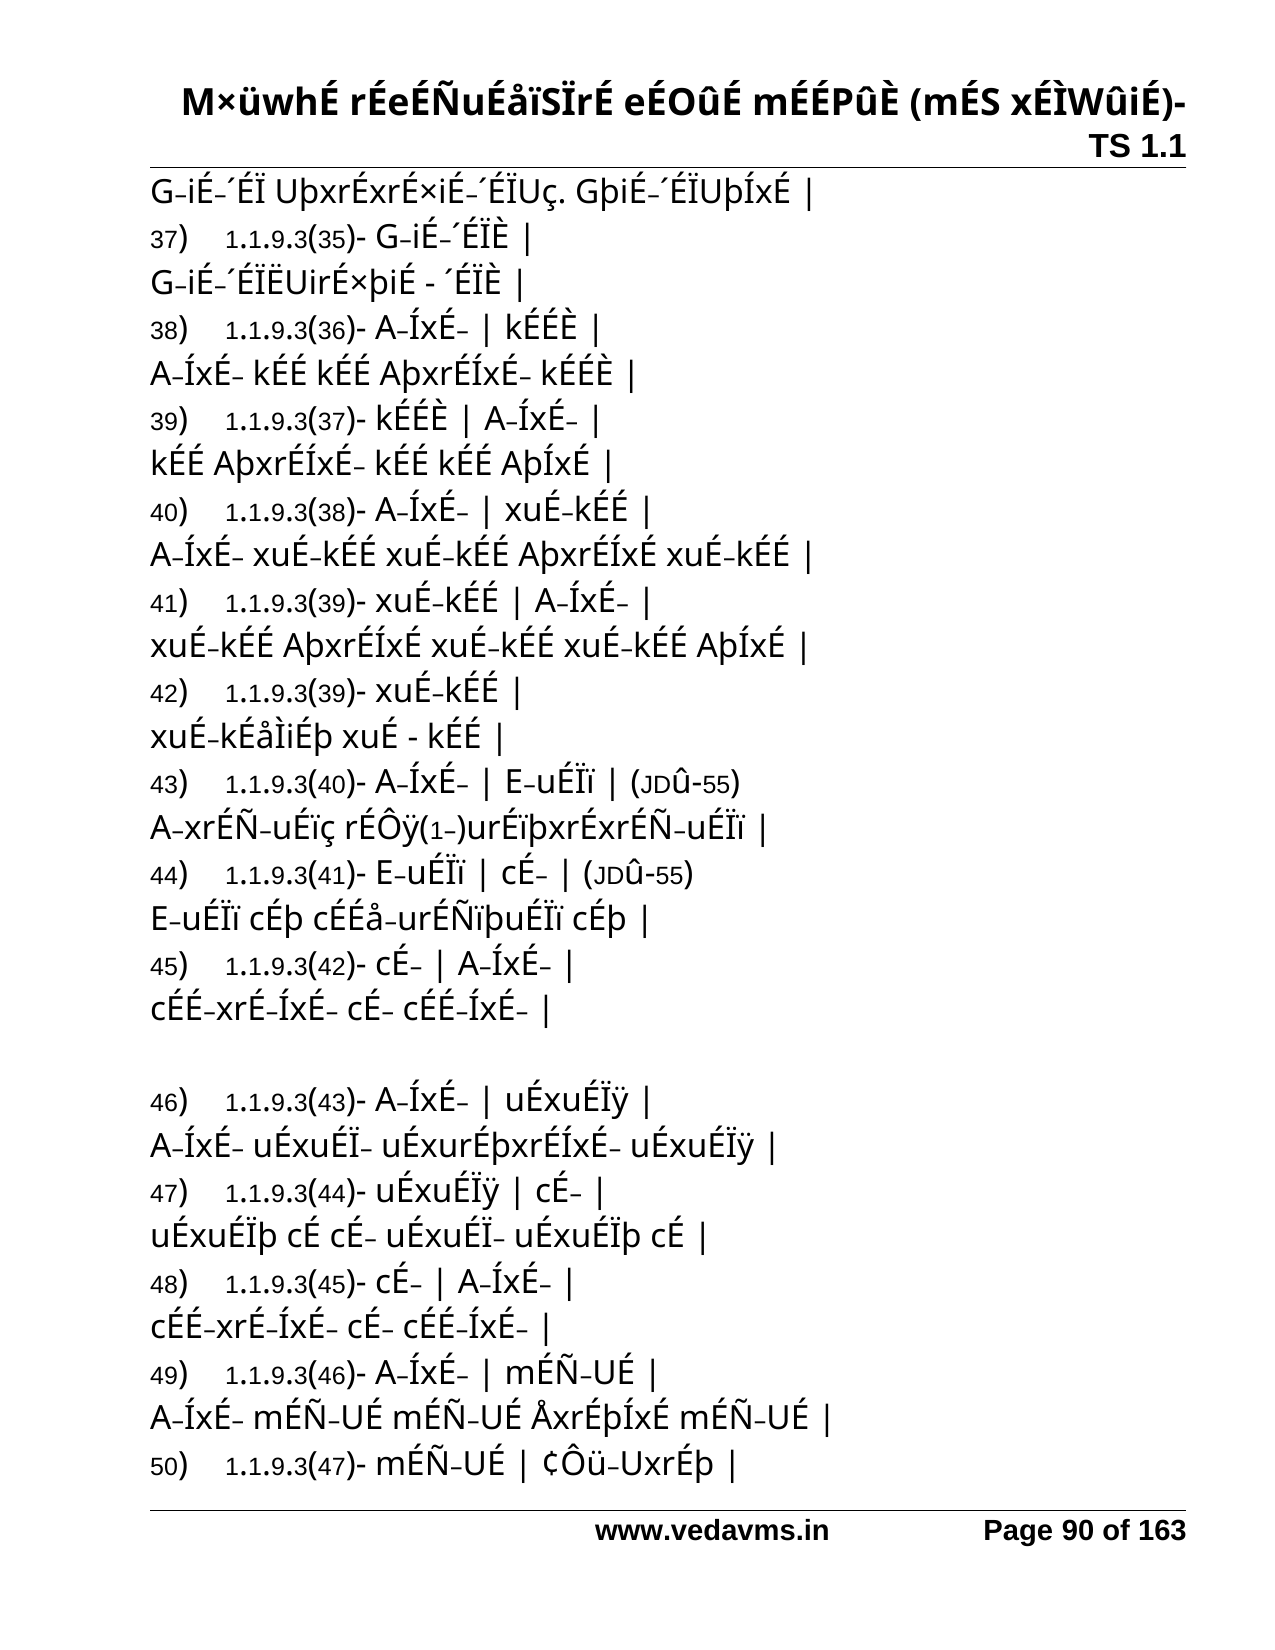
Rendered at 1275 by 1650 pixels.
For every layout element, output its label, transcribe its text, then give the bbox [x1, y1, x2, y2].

text 41) 1.1.9.3(39)- xuÉ–kÉÉ | A–ÍxÉ– | [150, 576, 1186, 622]
text 39) 1.1.9.3(37)- kÉÉÈ | A–ÍxÉ– | [150, 395, 1186, 440]
text A–ÍxÉ– kÉÉ kÉÉ AþxrÉÍxÉ– kÉÉÈ | [150, 349, 1186, 395]
text 49) 1.1.9.3(46)- A–ÍxÉ– | mÉÑ–UÉ | [150, 1348, 1186, 1394]
text cÉÉ–xrÉ–ÍxÉ– cÉ– cÉÉ–ÍxÉ– | [150, 985, 1186, 1031]
text 37) 1.1.9.3(35)- G–iÉ–´ÉÏÈ | [150, 213, 1186, 258]
text 43) 1.1.9.3(40)- A–ÍxÉ– | E–uÉÏï | (JDû-55) [150, 758, 1186, 803]
text 46) 1.1.9.3(43)- A–ÍxÉ– | uÉxuÉÏÿ | [150, 1076, 1186, 1121]
text 45) 1.1.9.3(42)- cÉ– | A–ÍxÉ– | [150, 940, 1186, 985]
text A–ÍxÉ– mÉÑ–UÉ mÉÑ–UÉ ÅxrÉþÍxÉ mÉÑ–UÉ | [150, 1394, 1186, 1439]
text 44) 1.1.9.3(41)- E–uÉÏï | cÉ– | (JDû-55) [150, 849, 1186, 894]
text xuÉ–kÉåÌiÉþ xuÉ - kÉÉ | [150, 713, 1186, 758]
text 50) 1.1.9.3(47)- mÉÑ–UÉ | ¢Ôü–UxrÉþ | [150, 1439, 1186, 1485]
text E–uÉÏï cÉþ cÉÉå–urÉÑïþuÉÏï cÉþ | [150, 894, 1186, 940]
text kÉÉ AþxrÉÍxÉ– kÉÉ kÉÉ AþÍxÉ | [150, 440, 1186, 486]
text uÉxuÉÏþ cÉ cÉ– uÉxuÉÏ– uÉxuÉÏþ cÉ | [150, 1212, 1186, 1258]
text cÉÉ–xrÉ–ÍxÉ– cÉ– cÉÉ–ÍxÉ– | [150, 1303, 1186, 1348]
text 38) 1.1.9.3(36)- A–ÍxÉ– | kÉÉÈ | [150, 304, 1186, 349]
text G–iÉ–´ÉÏ UþxrÉxrÉ×iÉ–´ÉÏUç. GþiÉ–´ÉÏUþÍxÉ | [150, 168, 1186, 213]
text 47) 1.1.9.3(44)- uÉxuÉÏÿ | cÉ– | [150, 1167, 1186, 1212]
text A–xrÉÑ–uÉïç rÉÔÿ(1–)urÉïþxrÉxrÉÑ–uÉÏï | [150, 803, 1186, 849]
text 40) 1.1.9.3(38)- A–ÍxÉ– | xuÉ–kÉÉ | [150, 486, 1186, 531]
text A–ÍxÉ– uÉxuÉÏ– uÉxurÉþxrÉÍxÉ– uÉxuÉÏÿ | [150, 1121, 1186, 1167]
text G–iÉ–´ÉÏËUirÉ×þiÉ - ´ÉÏÈ | [150, 258, 1186, 304]
text 42) 1.1.9.3(39)- xuÉ–kÉÉ | [150, 667, 1186, 713]
text A–ÍxÉ– xuÉ–kÉÉ xuÉ–kÉÉ AþxrÉÍxÉ xuÉ–kÉÉ | [150, 531, 1186, 576]
text xuÉ–kÉÉ AþxrÉÍxÉ xuÉ–kÉÉ xuÉ–kÉÉ AþÍxÉ | [150, 622, 1186, 667]
text 48) 1.1.9.3(45)- cÉ– | A–ÍxÉ– | [150, 1258, 1186, 1303]
